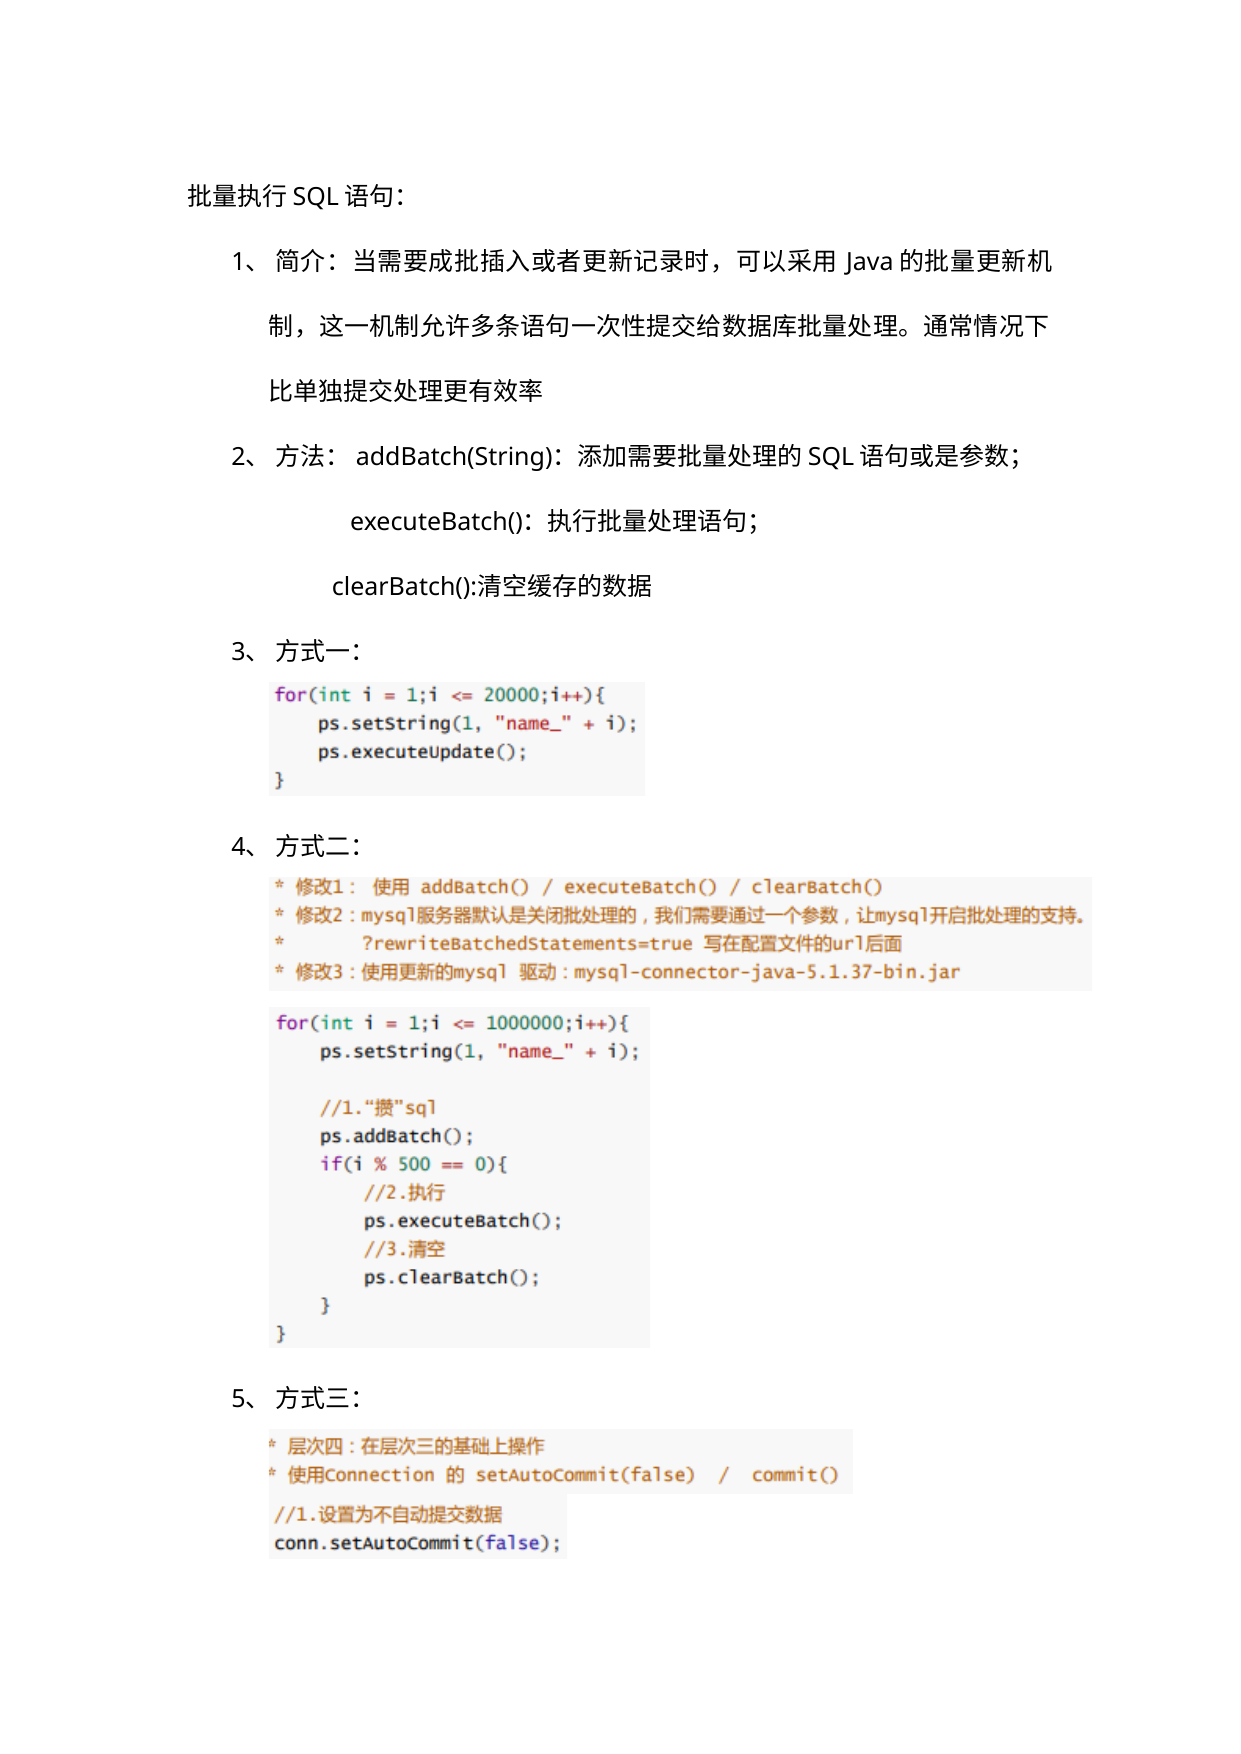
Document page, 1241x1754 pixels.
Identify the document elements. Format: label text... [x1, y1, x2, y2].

picture [268, 1429, 853, 1559]
text executeBatch()：执行批量处理语句； [275, 487, 1053, 552]
list 方法： addBatch(String)：添加需要批量处理的SQL语句或是参数； [231, 422, 1053, 487]
list 方式二： [231, 812, 1053, 877]
picture [268, 682, 646, 796]
list 方式一： [231, 617, 1053, 682]
picture [268, 1007, 650, 1348]
list 方式三： [231, 1364, 1053, 1429]
text clearBatch():清空缓存的数据 [275, 552, 1053, 617]
list 简介：当需要成批插入或者更新记录时，可以采用Java的批量更新机制，这一机制允许多条语句一次性提交给数据库批量处理。通常情况下比单独提交处理更有效率 [231, 227, 1053, 422]
picture [268, 877, 1093, 991]
text 批量执行SQL语句： [187, 162, 1053, 227]
